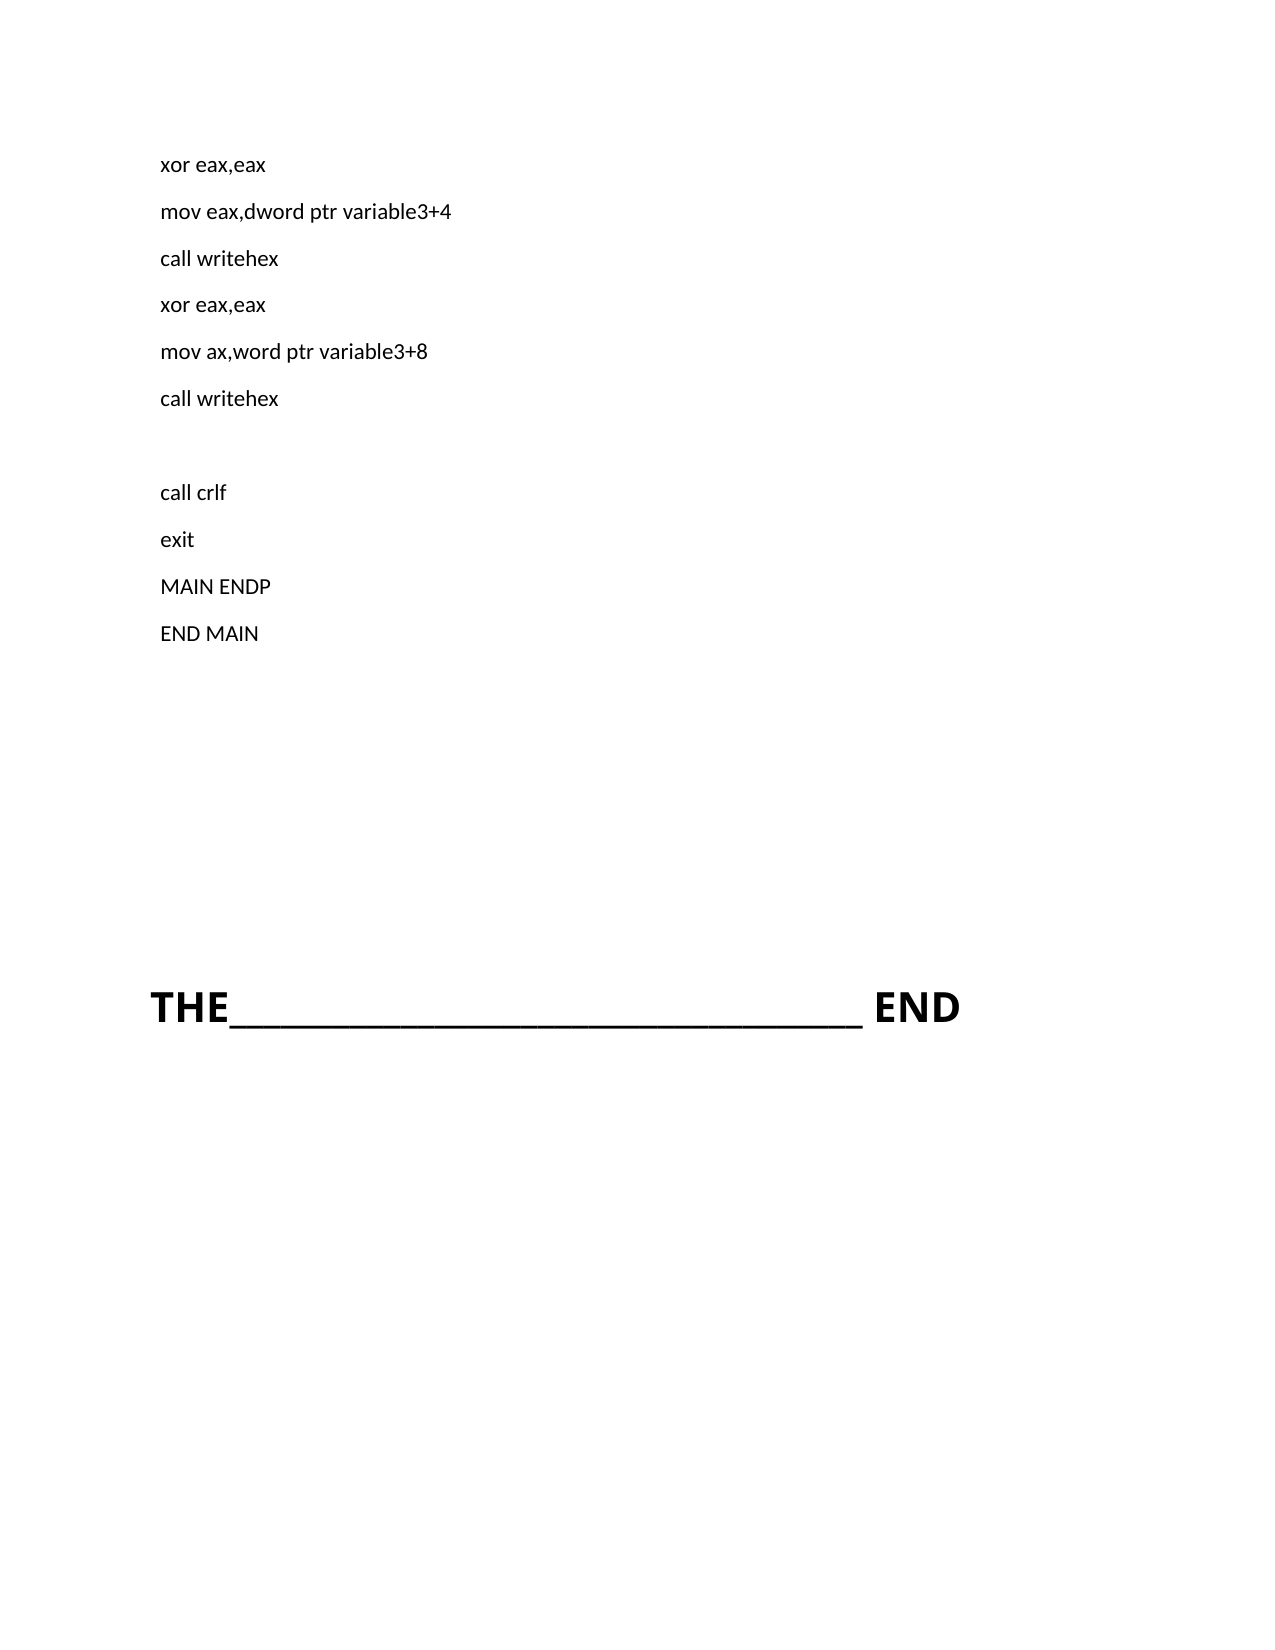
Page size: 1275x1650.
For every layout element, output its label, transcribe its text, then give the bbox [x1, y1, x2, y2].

text call writehex [150, 384, 1125, 412]
text call writehex [150, 244, 1125, 272]
text THE_____________________________________ END [150, 978, 1125, 1035]
text END MAIN [150, 619, 1125, 647]
text xor eax,eax [150, 291, 1125, 319]
text MAIN ENDP [150, 572, 1125, 600]
text mov eax,dword ptr variable3+4 [150, 197, 1125, 225]
text xor eax,eax [150, 150, 1125, 178]
text exit [150, 525, 1125, 553]
text mov ax,word ptr variable3+8 [150, 337, 1125, 366]
text call crlf [150, 478, 1125, 506]
